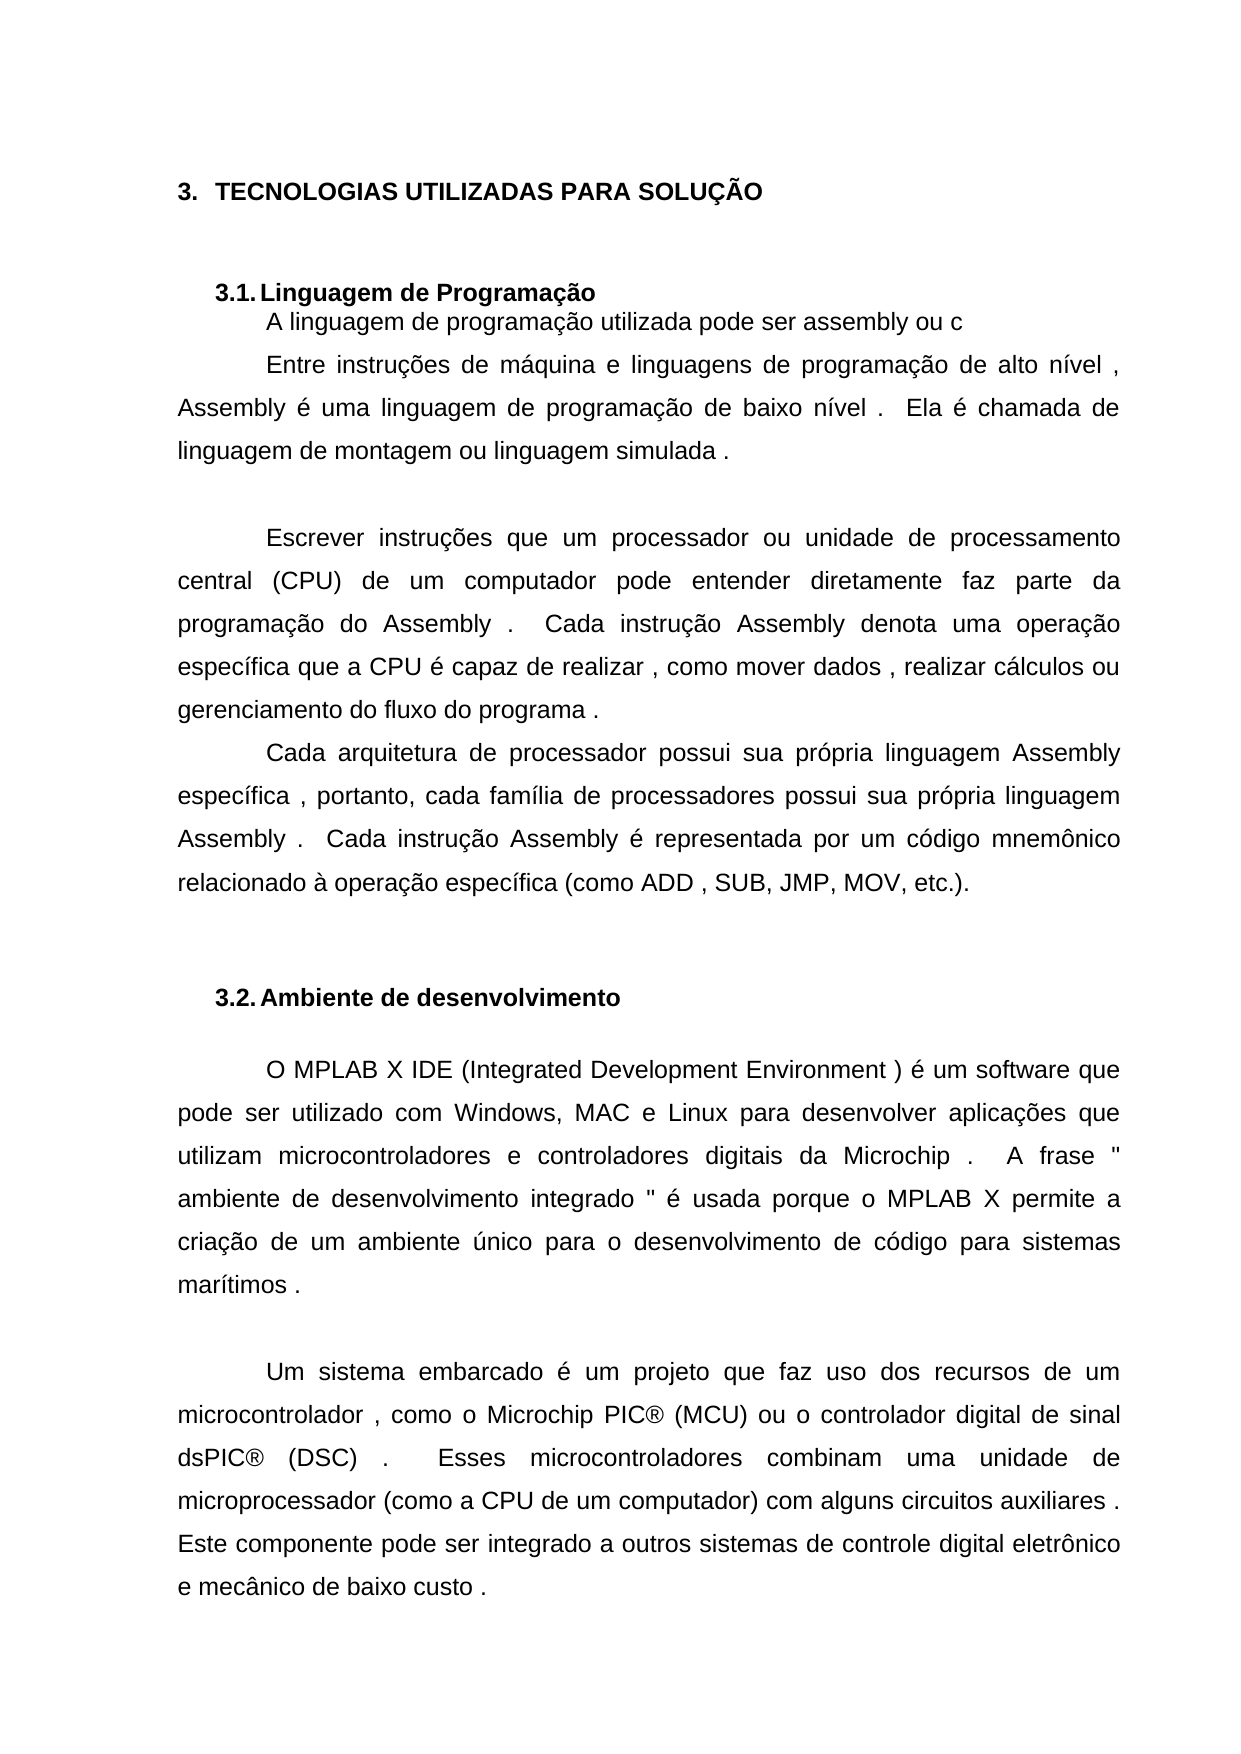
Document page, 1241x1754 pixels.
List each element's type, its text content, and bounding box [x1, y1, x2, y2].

subtitle TECNOLOGIAS UTILIZADAS PARA SOLUÇÃO [177, 177, 1122, 206]
text Escrever instruções que um processador ou unidade de processamento central (CPU) de um computador pode entender diretamente faz parte da programação do Assembly . Cada instrução Assembly denota uma operação específica que a CPU é capaz de realizar , como mover dados , realizar cálculos ou gerenciamento do fluxo do programa . [177, 523, 1122, 724]
text A linguagem de programação utilizada pode ser assembly ou c [177, 307, 1122, 336]
text Um sistema embarcado é um projeto que faz uso dos recursos de um microcontrolador , como o Microchip PIC® (MCU) ou o controlador digital de sinal dsPIC® (DSC) . Esses microcontroladores combinam uma unidade de microprocessador (como a CPU de um computador) com alguns circuitos auxiliares . Este componente pode ser integrado a outros sistemas de controle digital eletrônico e mecânico de baixo custo . [177, 1357, 1122, 1601]
text Entre instruções de máquina e linguagens de programação de alto nível , Assembly é uma linguagem de programação de baixo nível . Ela é chamada de linguagem de montagem ou linguagem simulada . [177, 350, 1122, 465]
subtitle Linguagem de Programação [215, 278, 1122, 307]
subtitle Ambiente de desenvolvimento [215, 983, 1122, 1012]
text Cada arquitetura de processador possui sua própria linguagem Assembly específica , portanto, cada família de processadores possui sua própria linguagem Assembly . Cada instrução Assembly é representada por um código mnemônico relacionado à operação específica (como ADD , SUB, JMP, MOV, etc.). [177, 738, 1122, 896]
text O MPLAB X IDE (Integrated Development Environment ) é um software que pode ser utilizado com Windows, MAC e Linux para desenvolver aplicações que utilizam microcontroladores e controladores digitais da Microchip . A frase " ambiente de desenvolvimento integrado " é usada porque o MPLAB X permite a criação de um ambiente único para o desenvolvimento de código para sistemas marítimos . [177, 1055, 1122, 1299]
